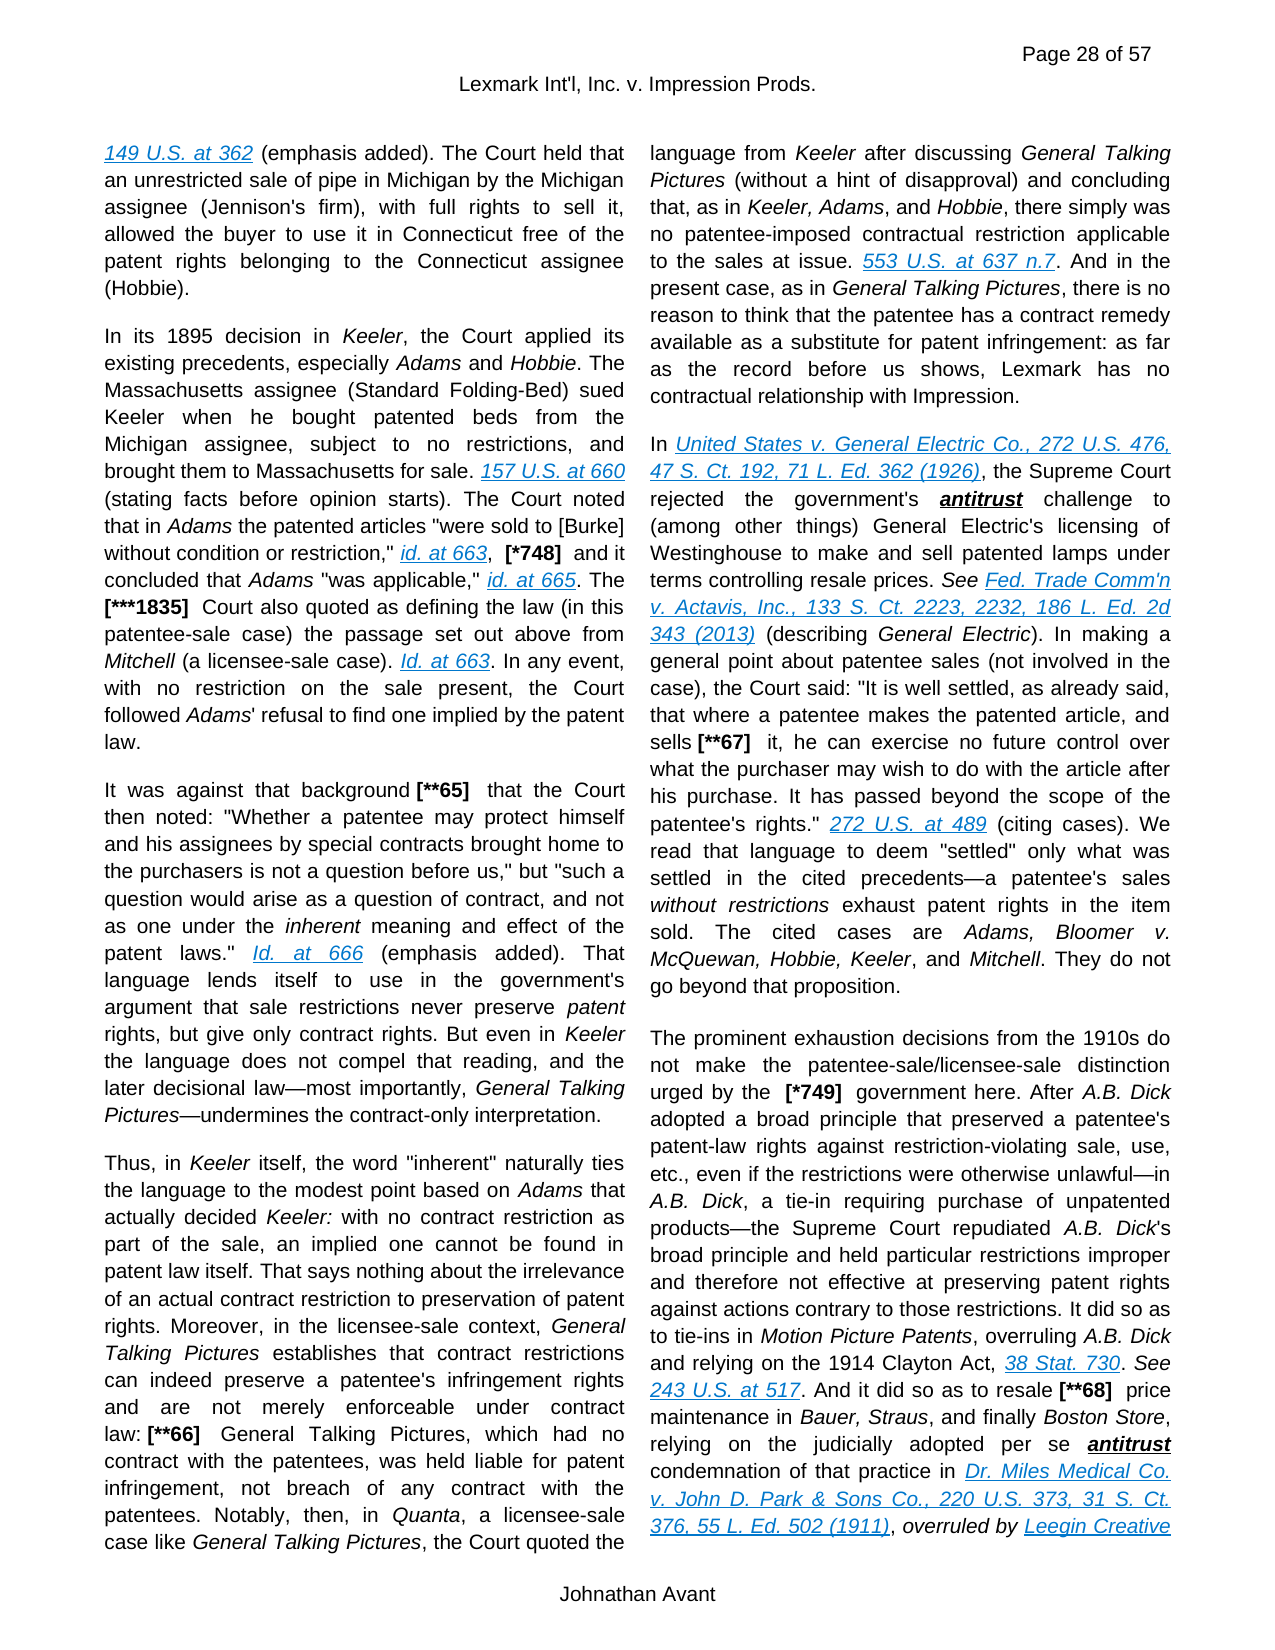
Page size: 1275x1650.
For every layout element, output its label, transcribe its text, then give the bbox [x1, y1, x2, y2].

text Thus, in Keeler itself, the word "inherent" naturally ties the language to the modest point based on Adams that actually decided Keeler: with no contract restriction as part of the sale, an implied one cannot be found in patent law itself. That says nothing about the irrelevance of an actual contract restriction to preservation of patent rights. Moreover, in the licensee-sale context, General Talking Pictures establishes that contract restrictions can indeed preserve a patentee's infringement rights and are not merely enforceable under contract law: [**66] General Talking Pictures, which had no contract with the patentees, was held liable for patent infringement, not breach of any contract with the patentees. Notably, then, in Quanta, a licensee-sale case like General Talking Pictures, the Court quoted the language from Keeler after discussing General Talking Pictures (without a hint of disapproval) and concluding that, as in Keeler, Adams, and Hobbie, there simply was no patentee-imposed contractual restriction applicable to the sales at issue. 553 U.S. at 637 n.7. And in the present case, as in General Talking Pictures, there is no reason to think that the patentee has a contract remedy available as a substitute for patent infringement: as far as the record before us shows, Lexmark has no contractual relationship with Impression. [104, 1148, 625, 1554]
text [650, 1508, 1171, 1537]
text Thus, in Keeler itself, the word "inherent" naturally ties the language to the modest point based on Adams that actually decided Keeler: with no contract restriction as part of the sale, an implied one cannot be found in patent law itself. That says nothing about the irrelevance of an actual contract restriction to preservation of patent rights. Moreover, in the licensee-sale context, General Talking Pictures establishes that contract restrictions can indeed preserve a patentee's infringement rights and are not merely enforceable under contract law: [**66] General Talking Pictures, which had no contract with the patentees, was held liable for patent infringement, not breach of any contract with the patentees. Notably, then, in Quanta, a licensee-sale case like General Talking Pictures, the Court quoted the language from Keeler after discussing General Talking Pictures (without a hint of disapproval) and concluding that, as in Keeler, Adams, and Hobbie, there simply was no patentee-imposed contractual restriction applicable to the sales at issue. 553 U.S. at 637 n.7. And in the present case, as in General Talking Pictures, there is no reason to think that the patentee has a contract remedy available as a substitute for patent infringement: as far as the record before us shows, Lexmark has no contractual relationship with Impression. [650, 137, 1171, 408]
text In United States v. General Electric Co., 272 U.S. 476, 47 S. Ct. 192, 71 L. Ed. 362 (1926), the Supreme Court rejected the government's antitrust challenge to (among other things) General Electric's licensing of Westinghouse to make and sell patented lamps under terms controlling resale prices. See Fed. Trade Comm'n v. Actavis, Inc., 133 S. Ct. 2223, 2232, 186 L. Ed. 2d 343 (2013) (describing General Electric). In making a general point about patentee sales (not involved in the case), the Court said: "It is well settled, as already said, that where a patentee makes the patented article, and sells [**67] it, he can exercise no future control over what the purchaser may wish to do with the article after his purchase. It has passed beyond the scope of the patentee's rights." 272 U.S. at 489 (citing cases). We read that language to deem "settled" only what was settled in the cited precedents—a patentee's sales without restrictions exhaust patent rights in the item sold. The cited cases are Adams, Bloomer v. McQuewan, Hobbie, Keeler, and Mitchell. They do not go beyond that proposition. [650, 617, 1171, 998]
text It was against that background [**65] that the Court then noted: "Whether a patentee may protect himself and his assignees by special contracts brought home to the purchasers is not a question before us," but "such a question would arise as a question of contract, and not as one under the inherent meaning and effect of the patent laws." Id. at 666 (emphasis added). That language lends itself to use in the government's argument that sale restrictions never preserve patent rights, but give only contract rights. But even in Keeler the language does not compel that reading, and the later decisional law—most importantly, General Talking Pictures—undermines the contract-only interpretation. [104, 775, 625, 1127]
text In United States v. General Electric Co., 272 U.S. 476, 47 S. Ct. 192, 71 L. Ed. 362 (1926), the Supreme Court rejected the government's antitrust challenge to (among other things) General Electric's licensing of Westinghouse to make and sell patented lamps under terms controlling resale prices. See Fed. Trade Comm'n v. Actavis, Inc., 133 S. Ct. 2223, 2232, 186 L. Ed. 2d 343 (2013) (describing General Electric). In making a general point about patentee sales (not involved in the case), the Court said: "It is well settled, as already said, that where a patentee makes the patented article, and sells [**67] it, he can exercise no future control over what the purchaser may wish to do with the article after his purchase. It has passed beyond the scope of the patentee's rights." 272 U.S. at 489 (citing cases). We read that language to deem "settled" only what was settled in the cited precedents—a patentee's sales without restrictions exhaust patent rights in the item sold. The cited cases are Adams, Bloomer v. McQuewan, Hobbie, Keeler, and Mitchell. They do not go beyond that proposition. [650, 429, 1171, 616]
text In its 1895 decision in Keeler, the Court applied its existing precedents, especially Adams and Hobbie. The Massachusetts assignee (Standard Folding-Bed) sued Keeler when he bought patented beds from the Michigan assignee, subject to no restrictions, and brought them to Massachusetts for sale. 157 U.S. at 660 (stating facts before opinion starts). The Court noted that in Adams the patented articles "were sold to [Burke] without condition or restriction," id. at 663, [*748] and it concluded that Adams "was applicable," id. at 665. The [***1835] Court also quoted as defining the law (in this patentee-sale case) the passage set out above from Mitchell (a licensee-sale case). Id. at 663. In any event, with no restriction on the sale present, the Court followed Adams' refusal to find one implied by the patent law. [104, 321, 625, 754]
